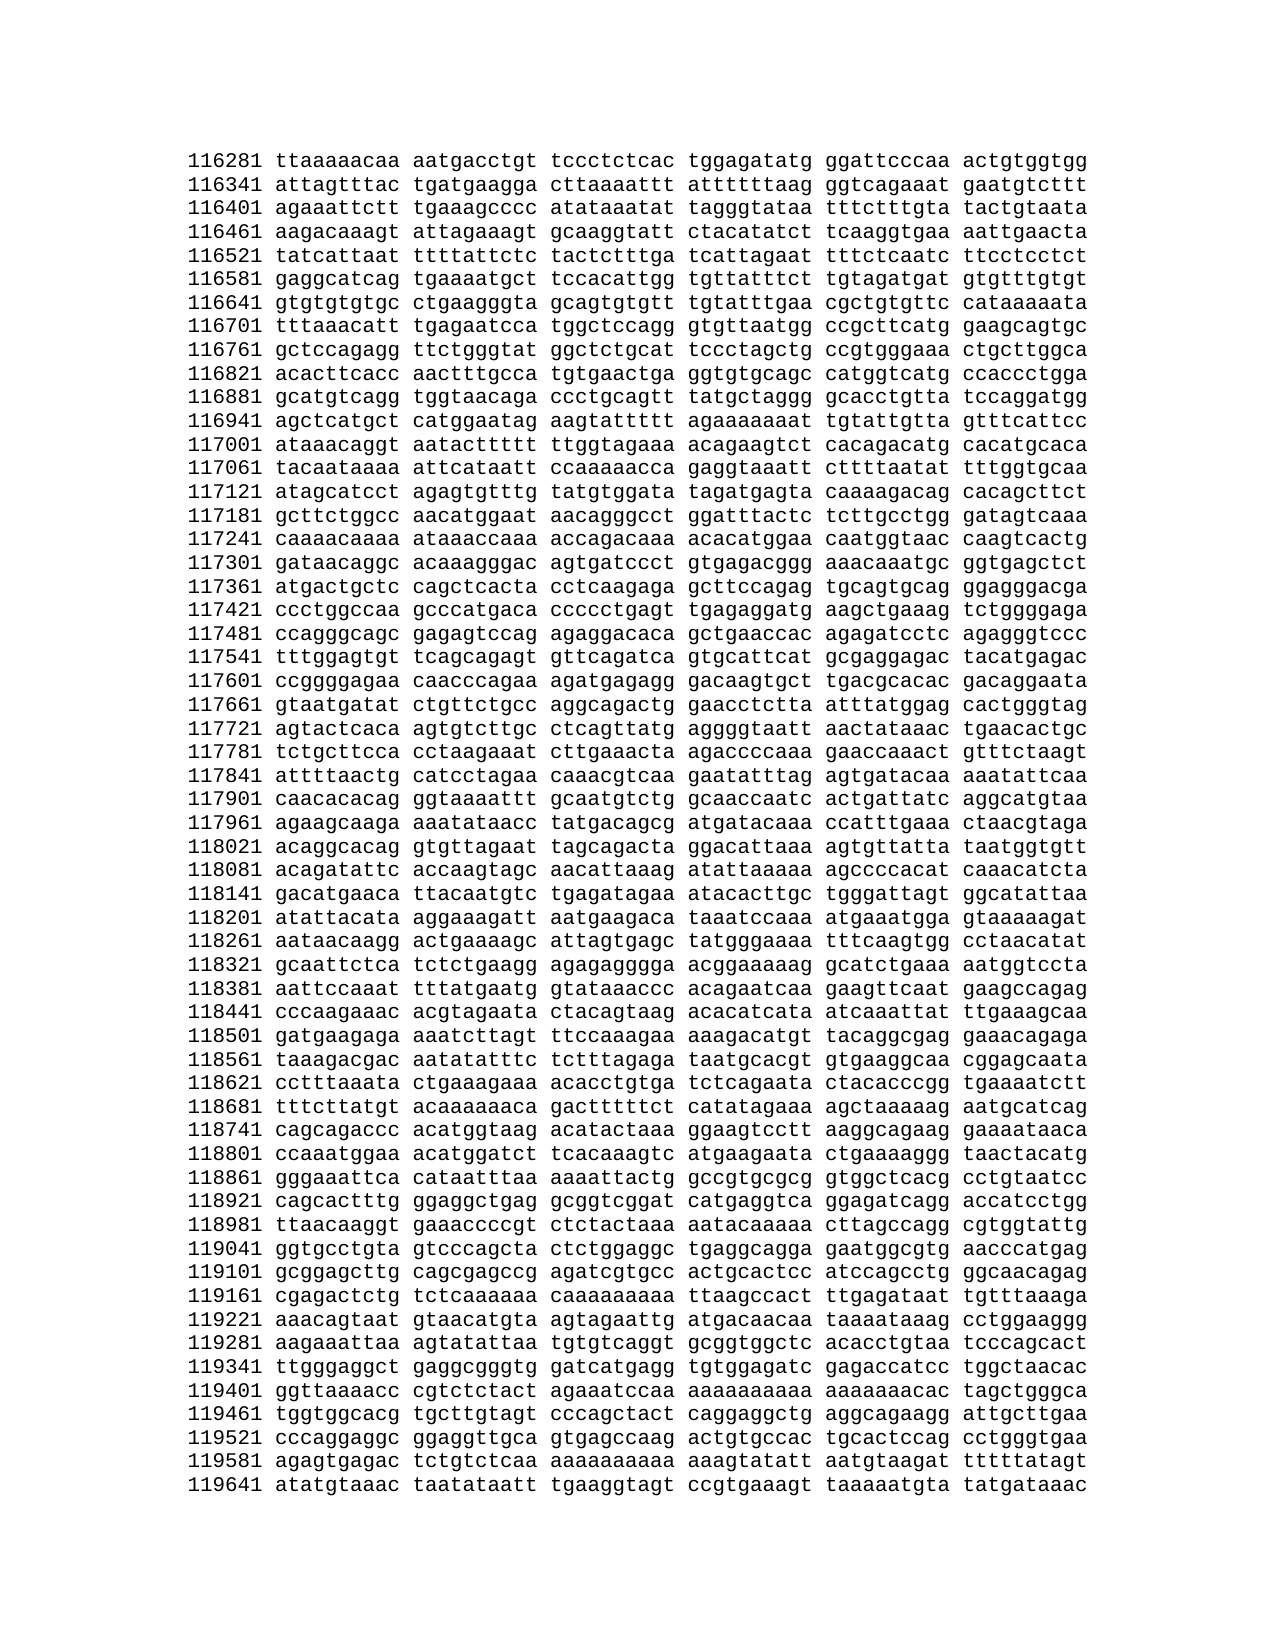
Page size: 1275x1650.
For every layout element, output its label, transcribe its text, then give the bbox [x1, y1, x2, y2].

text 117601 ccggggagaa caacccagaa agatgagagg gacaagtgct tgacgcacac gacaggaata [150, 670, 1125, 694]
text 119641 atatgtaaac taatataatt tgaaggtagt ccgtgaaagt taaaaatgta tatgataaac [150, 1474, 1125, 1498]
text 117001 ataaacaggt aatacttttt ttggtagaaa acagaagtct cacagacatg cacatgcaca [150, 434, 1125, 457]
text 118801 ccaaatggaa acatggatct tcacaaagtc atgaagaata ctgaaaaggg taactacatg [150, 1143, 1125, 1167]
text 119581 agagtgagac tctgtctcaa aaaaaaaaaa aaagtatatt aatgtaagat tttttatagt [150, 1451, 1125, 1474]
text 117181 gcttctggcc aacatggaat aacagggcct ggatttactc tcttgcctgg gatagtcaaa [150, 505, 1125, 528]
text 116761 gctccagagg ttctgggtat ggctctgcat tccctagctg ccgtgggaaa ctgcttggca [150, 339, 1125, 363]
text 118021 acaggcacag gtgttagaat tagcagacta ggacattaaa agtgttatta taatggtgtt [150, 836, 1125, 859]
text 116821 acacttcacc aactttgcca tgtgaactga ggtgtgcagc catggtcatg ccaccctgga [150, 363, 1125, 386]
text 117481 ccagggcagc gagagtccag agaggacaca gctgaaccac agagatcctc agagggtccc [150, 623, 1125, 647]
text 119161 cgagactctg tctcaaaaaa caaaaaaaaa ttaagccact ttgagataat tgtttaaaga [150, 1285, 1125, 1309]
text 118681 tttcttatgt acaaaaaaca gactttttct catatagaaa agctaaaaag aatgcatcag [150, 1096, 1125, 1119]
text 119521 cccaggaggc ggaggttgca gtgagccaag actgtgccac tgcactccag cctgggtgaa [150, 1427, 1125, 1451]
text 117421 ccctggccaa gcccatgaca ccccctgagt tgagaggatg aagctgaaag tctggggaga [150, 599, 1125, 623]
text 117361 atgactgctc cagctcacta cctcaagaga gcttccagag tgcagtgcag ggagggacga [150, 576, 1125, 599]
text 118981 ttaacaaggt gaaaccccgt ctctactaaa aatacaaaaa cttagccagg cgtggtattg [150, 1214, 1125, 1238]
text 116881 gcatgtcagg tggtaacaga ccctgcagtt tatgctaggg gcacctgtta tccaggatgg [150, 386, 1125, 410]
text 117781 tctgcttcca cctaagaaat cttgaaacta agaccccaaa gaaccaaact gtttctaagt [150, 741, 1125, 765]
text 118861 gggaaattca cataatttaa aaaattactg gccgtgcgcg gtggctcacg cctgtaatcc [150, 1167, 1125, 1190]
text 118561 taaagacgac aatatatttc tctttagaga taatgcacgt gtgaaggcaa cggagcaata [150, 1048, 1125, 1072]
text 118501 gatgaagaga aaatcttagt ttccaaagaa aaagacatgt tacaggcgag gaaacagaga [150, 1025, 1125, 1048]
text 119401 ggttaaaacc cgtctctact agaaatccaa aaaaaaaaaa aaaaaaacac tagctgggca [150, 1379, 1125, 1403]
text 119041 ggtgcctgta gtcccagcta ctctggaggc tgaggcagga gaatggcgtg aacccatgag [150, 1238, 1125, 1261]
text 116341 attagtttac tgatgaagga cttaaaattt attttttaag ggtcagaaat gaatgtcttt [150, 174, 1125, 197]
text 117661 gtaatgatat ctgttctgcc aggcagactg gaacctctta atttatggag cactgggtag [150, 694, 1125, 717]
text 117541 tttggagtgt tcagcagagt gttcagatca gtgcattcat gcgaggagac tacatgagac [150, 647, 1125, 670]
text 116521 tatcattaat ttttattctc tactctttga tcattagaat tttctcaatc ttcctcctct [150, 244, 1125, 268]
text 117901 caacacacag ggtaaaattt gcaatgtctg gcaaccaatc actgattatc aggcatgtaa [150, 788, 1125, 812]
text 119341 ttgggaggct gaggcgggtg gatcatgagg tgtggagatc gagaccatcc tggctaacac [150, 1356, 1125, 1379]
text 118621 cctttaaata ctgaaagaaa acacctgtga tctcagaata ctacacccgg tgaaaatctt [150, 1072, 1125, 1096]
text 117721 agtactcaca agtgtcttgc ctcagttatg aggggtaatt aactataaac tgaacactgc [150, 717, 1125, 741]
text 116641 gtgtgtgtgc ctgaagggta gcagtgtgtt tgtatttgaa cgctgtgttc cataaaaata [150, 292, 1125, 316]
text 118921 cagcactttg ggaggctgag gcggtcggat catgaggtca ggagatcagg accatcctgg [150, 1190, 1125, 1214]
text 118261 aataacaagg actgaaaagc attagtgagc tatgggaaaa tttcaagtgg cctaacatat [150, 930, 1125, 954]
text 116281 ttaaaaacaa aatgacctgt tccctctcac tggagatatg ggattcccaa actgtggtgg [150, 150, 1125, 174]
text 116401 agaaattctt tgaaagcccc atataaatat tagggtataa tttctttgta tactgtaata [150, 197, 1125, 221]
text 116581 gaggcatcag tgaaaatgct tccacattgg tgttatttct tgtagatgat gtgtttgtgt [150, 268, 1125, 292]
text 116461 aagacaaagt attagaaagt gcaaggtatt ctacatatct tcaaggtgaa aattgaacta [150, 221, 1125, 244]
text 118081 acagatattc accaagtagc aacattaaag atattaaaaa agccccacat caaacatcta [150, 859, 1125, 883]
text 118141 gacatgaaca ttacaatgtc tgagatagaa atacacttgc tgggattagt ggcatattaa [150, 883, 1125, 907]
text 117301 gataacaggc acaaagggac agtgatccct gtgagacggg aaacaaatgc ggtgagctct [150, 552, 1125, 576]
text 119281 aagaaattaa agtatattaa tgtgtcaggt gcggtggctc acacctgtaa tcccagcact [150, 1332, 1125, 1356]
text 119221 aaacagtaat gtaacatgta agtagaattg atgacaacaa taaaataaag cctggaaggg [150, 1309, 1125, 1332]
text 119101 gcggagcttg cagcgagccg agatcgtgcc actgcactcc atccagcctg ggcaacagag [150, 1261, 1125, 1285]
text 119461 tggtggcacg tgcttgtagt cccagctact caggaggctg aggcagaagg attgcttgaa [150, 1403, 1125, 1427]
text 117841 attttaactg catcctagaa caaacgtcaa gaatatttag agtgatacaa aaatattcaa [150, 765, 1125, 788]
text 118741 cagcagaccc acatggtaag acatactaaa ggaagtcctt aaggcagaag gaaaataaca [150, 1119, 1125, 1143]
text 118441 cccaagaaac acgtagaata ctacagtaag acacatcata atcaaattat ttgaaagcaa [150, 1001, 1125, 1025]
text 117121 atagcatcct agagtgtttg tatgtggata tagatgagta caaaagacag cacagcttct [150, 481, 1125, 505]
text 116701 tttaaacatt tgagaatcca tggctccagg gtgttaatgg ccgcttcatg gaagcagtgc [150, 316, 1125, 339]
text 117961 agaagcaaga aaatataacc tatgacagcg atgatacaaa ccatttgaaa ctaacgtaga [150, 812, 1125, 836]
text 117241 caaaacaaaa ataaaccaaa accagacaaa acacatggaa caatggtaac caagtcactg [150, 528, 1125, 552]
text 116941 agctcatgct catggaatag aagtattttt agaaaaaaat tgtattgtta gtttcattcc [150, 410, 1125, 434]
text 118321 gcaattctca tctctgaagg agagagggga acggaaaaag gcatctgaaa aatggtccta [150, 954, 1125, 978]
text 118381 aattccaaat tttatgaatg gtataaaccc acagaatcaa gaagttcaat gaagccagag [150, 978, 1125, 1001]
text 118201 atattacata aggaaagatt aatgaagaca taaatccaaa atgaaatgga gtaaaaagat [150, 907, 1125, 930]
text 117061 tacaataaaa attcataatt ccaaaaacca gaggtaaatt cttttaatat tttggtgcaa [150, 457, 1125, 481]
